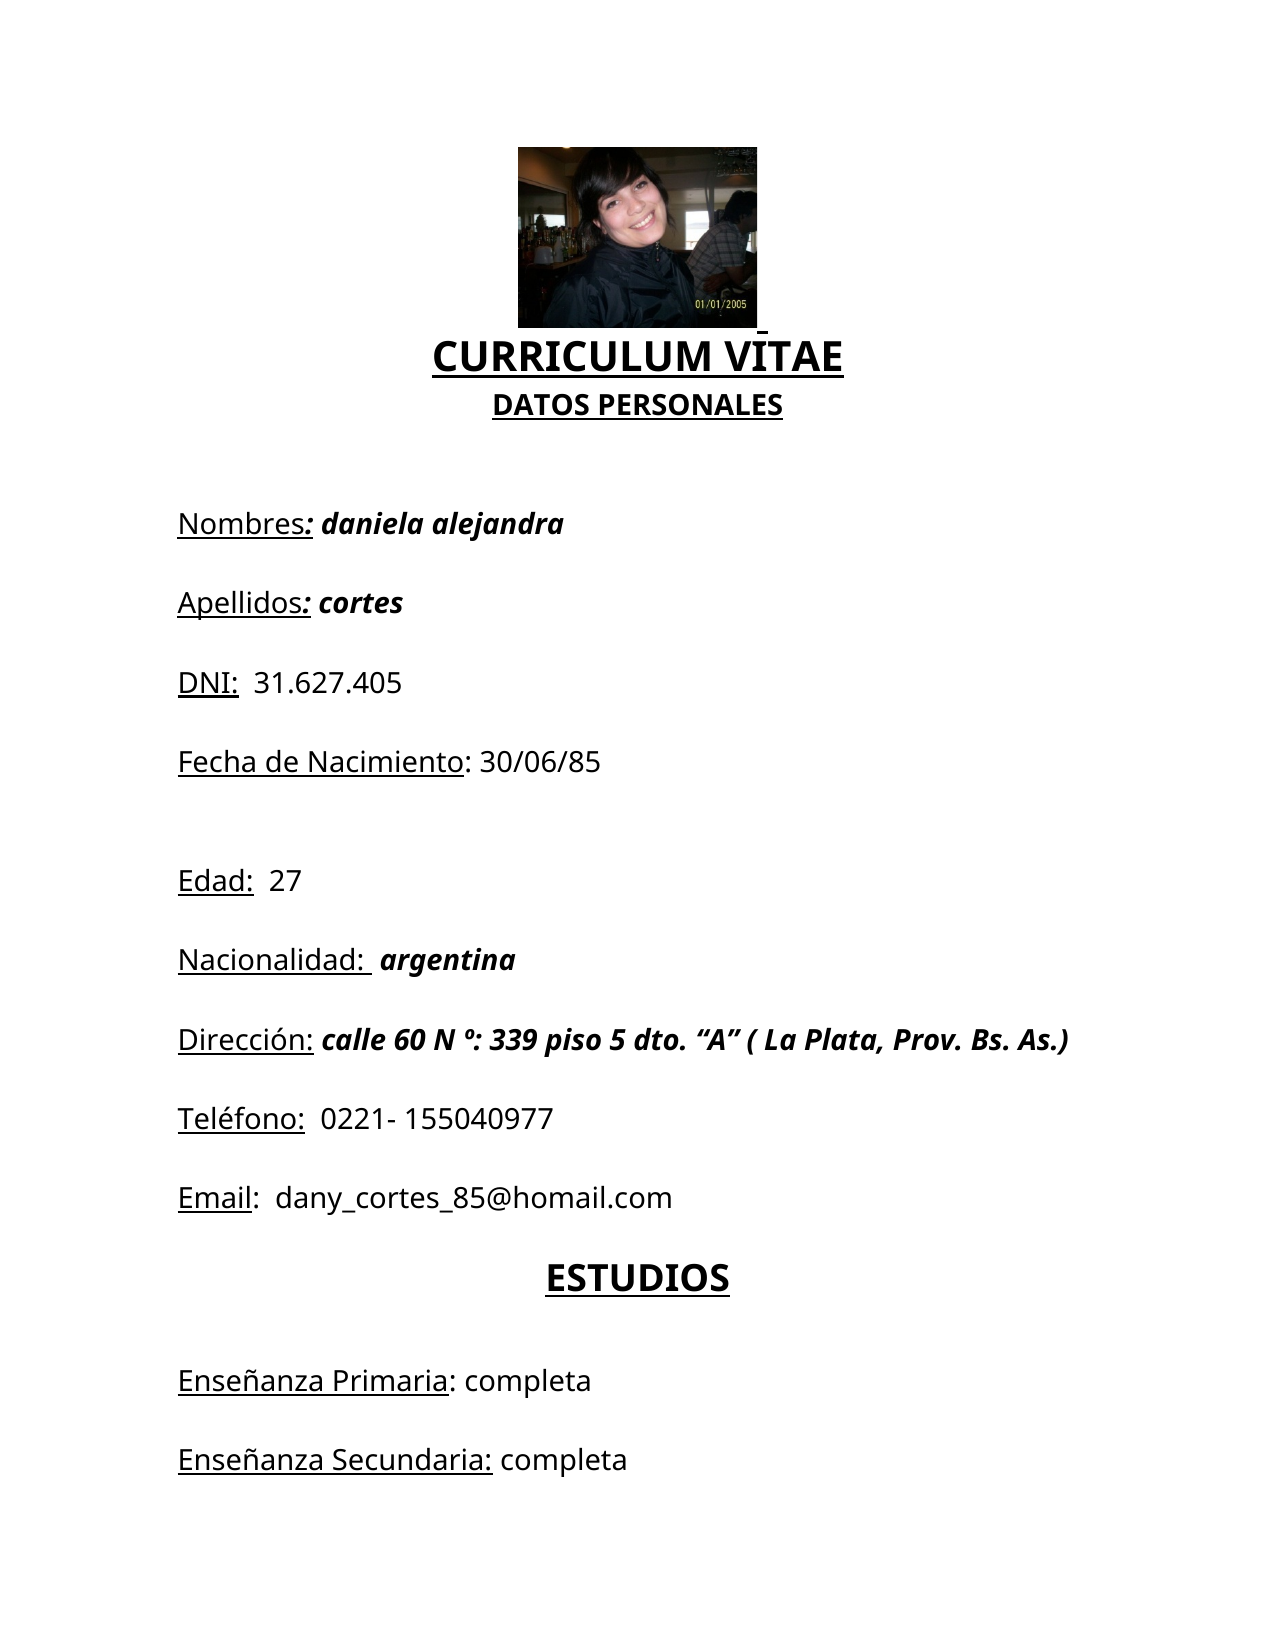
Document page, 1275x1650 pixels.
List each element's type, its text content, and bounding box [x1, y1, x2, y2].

text Apellidos: cortes [177, 582, 1098, 622]
text Nombres: daniela alejandra [177, 503, 1098, 543]
text Teléfono: 0221- 155040977 [177, 1098, 1098, 1138]
text Fecha de Nacimiento: 30/06/85 [177, 741, 1098, 781]
text Dirección: calle 60 N º: 339 piso 5 dto. “A” ( La Plata, Prov. Bs. As.) [177, 1019, 1098, 1059]
text Nacionalidad: argentina [177, 940, 1098, 979]
text Enseñanza Secundaria: completa [177, 1439, 1098, 1479]
text DATOS PERSONALES [177, 384, 1098, 424]
text CURRICULUM VITAE [177, 327, 1098, 384]
text ESTUDIOS [177, 1252, 1098, 1303]
text DNI: 31.627.405 [177, 662, 1098, 702]
text Edad: 27 [177, 860, 1098, 900]
picture [518, 147, 758, 328]
text Email: dany_cortes_85@homail.com [177, 1178, 1098, 1217]
text Enseñanza Primaria: completa [177, 1360, 1098, 1400]
